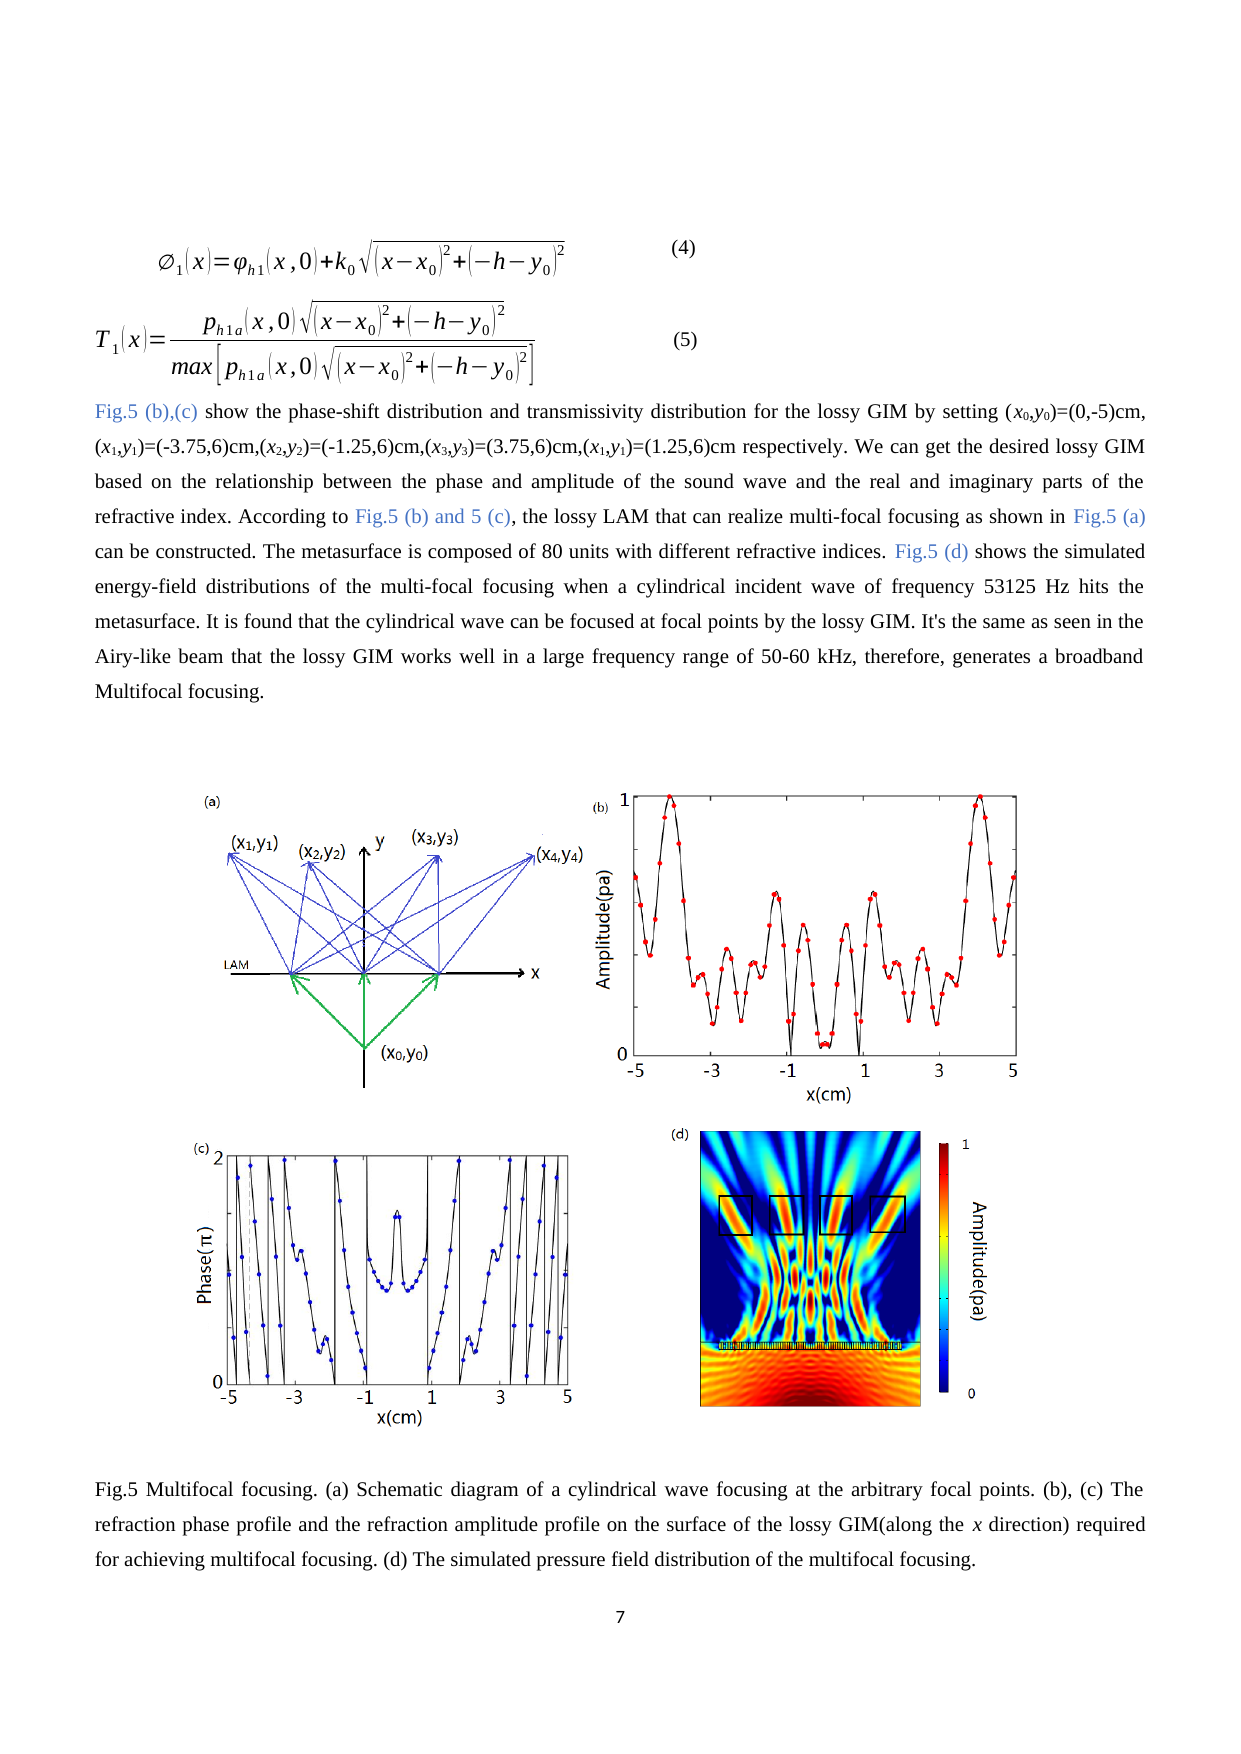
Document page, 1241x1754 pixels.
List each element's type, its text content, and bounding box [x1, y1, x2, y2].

picture [187, 777, 1053, 1448]
text (4) [94, 227, 1146, 292]
text (5) [94, 295, 1146, 392]
text Fig.5 Multifocal focusing. (a) Schematic diagram of a cylindrical wave focusing at the arbitrary focal points. (b), (c) The refraction phase profile and the refraction amplitude profile on the surface of the lossy GIM(along the x direction) required for achieving multifocal focusing. (d) The simulated pressure field distribution of the multifocal focusing. [94, 1473, 1146, 1575]
text Fig.5 (b),(c) show the phase-shift distribution and transmissivity distribution for the lossy GIM by setting (x0,y0)=(0,-5)cm,(x1,y1)=(-3.75,6)cm,(x2,y2)=(-1.25,6)cm,(x3,y3)=(3.75,6)cm,(x1,y1)=(1.25,6)cm respectively. We can get the desired lossy GIM based on the relationship between the phase and amplitude of the sound wave and the real and imaginary parts of the refractive index. According to Fig.5 (b) and 5 (c), the lossy LAM that can realize multi-focal focusing as shown in Fig.5 (a) can be constructed. The metasurface is composed of 80 units with different refractive indices. Fig.5 (d) shows the simulated energy-field distributions of the multi-focal focusing when a cylindrical incident wave of frequency 53125 Hz hits the metasurface. It is found that the cylindrical wave can be focused at focal points by the lossy GIM. It's the same as seen in the Airy-like beam that the lossy GIM works well in a large frequency range of 50-60 kHz, therefore, generates a broadband Multifocal focusing. [94, 395, 1146, 707]
